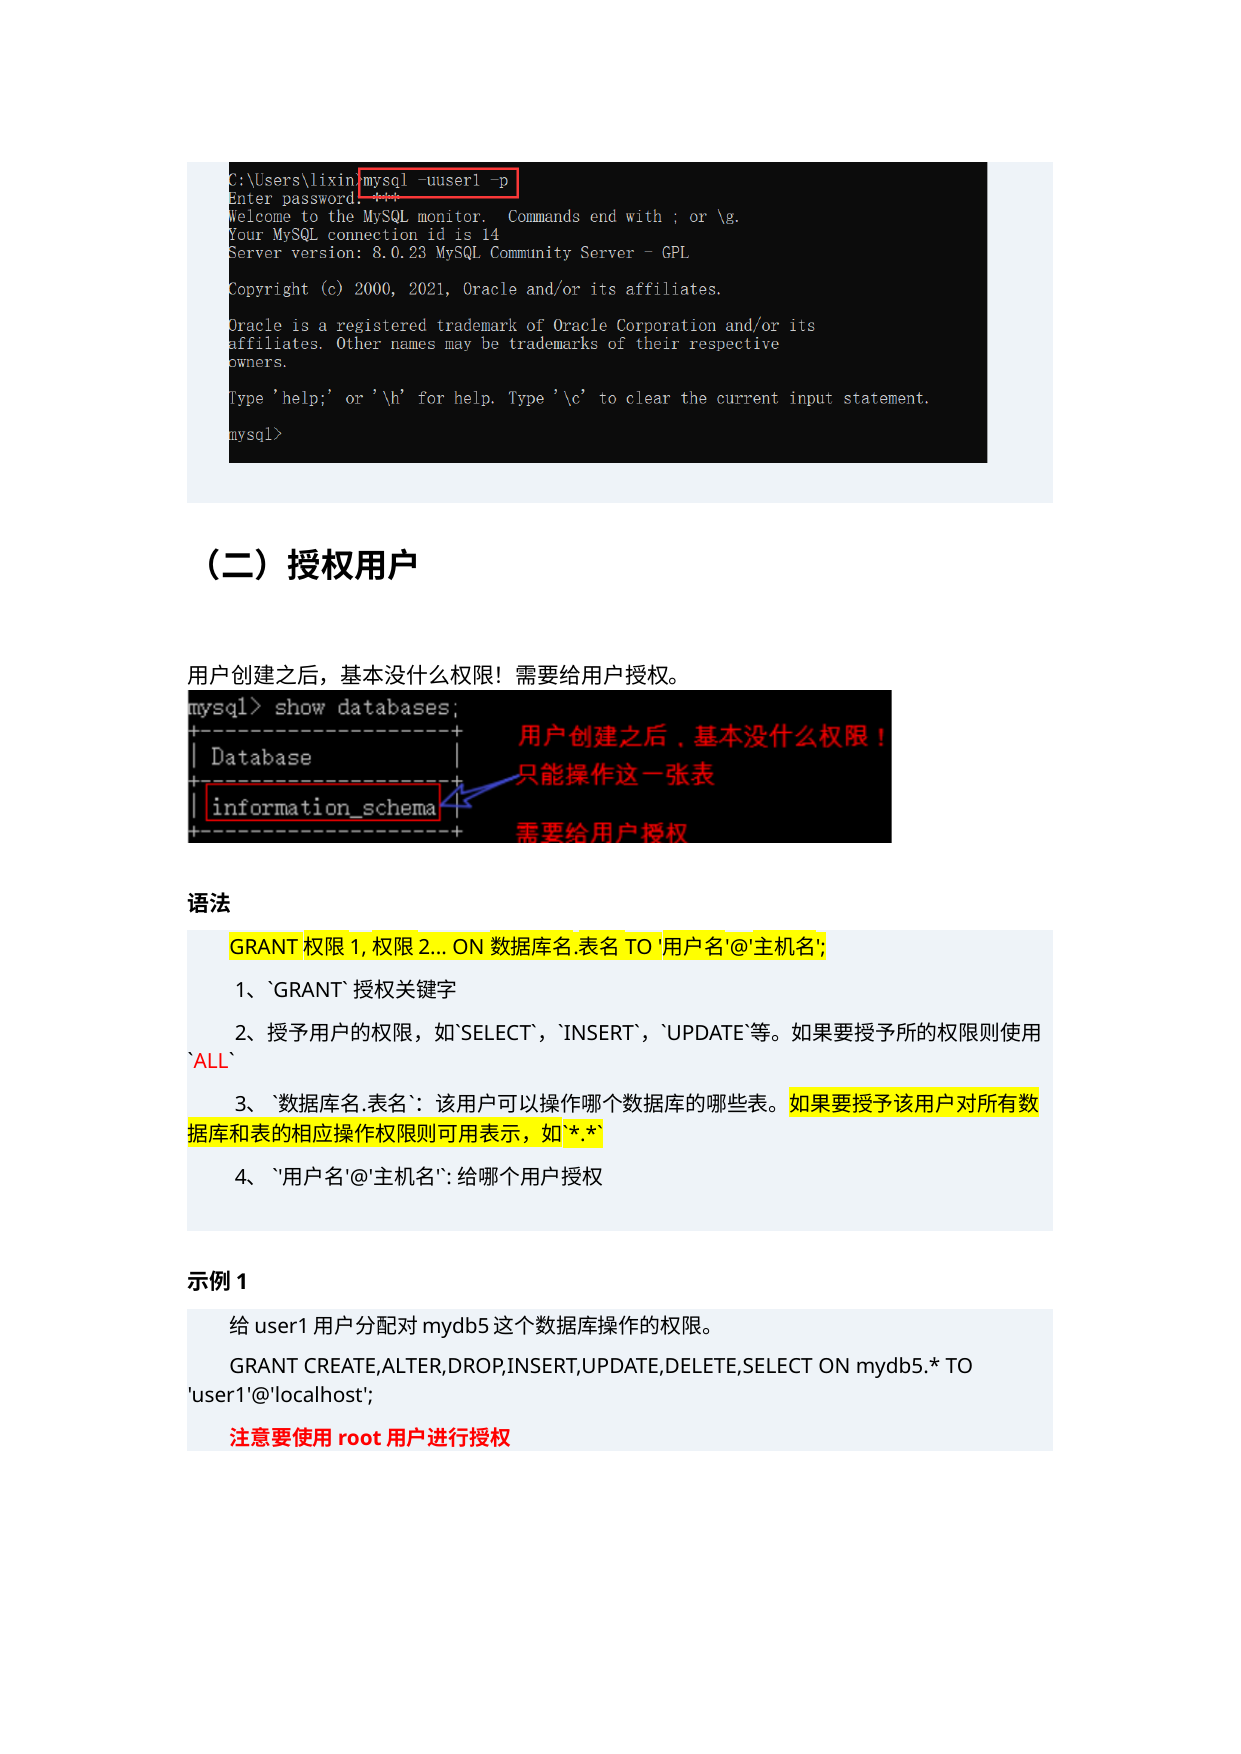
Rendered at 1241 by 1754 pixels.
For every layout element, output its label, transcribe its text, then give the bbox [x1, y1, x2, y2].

text GRANT CREATE,ALTER,DROP,INSERT,UPDATE,DELETE,SELECT ON mydb5.* TO 'user1'@'localhost'; [187, 1352, 1053, 1408]
text 示例1 [187, 1264, 1053, 1296]
text 用户创建之后，基本没什么权限！需要给用户授权。 [187, 658, 1053, 690]
subtitle 授权用户 [187, 530, 1053, 595]
picture [229, 162, 988, 463]
picture [187, 690, 892, 843]
text GRANT 权限1, 权限2... ON 数据库名.表名 TO '用户名'@'主机名'; [816, 930, 1053, 960]
text 3、 `数据库名.表名`：该用户可以操作哪个数据库的哪些表。如果要授予该用户对所有数据库和表的相应操作权限则可用表示，如`*.*` [187, 1087, 1053, 1148]
text 给user1用户分配对mydb5这个数据库操作的权限。 [187, 1309, 1053, 1339]
text 注意要使用root用户进行授权 [187, 1421, 1053, 1451]
text 2、授予用户的权限，如`SELECT`，`INSERT`，`UPDATE`等。如果要授予所的权限则使用`ALL` [187, 1016, 1053, 1074]
text 1、`GRANT` 授权关键字 [187, 973, 1053, 1003]
text 语法 [187, 885, 1053, 918]
text 4、 `'用户名'@'主机名'`: 给哪个用户授权 [187, 1160, 1053, 1190]
